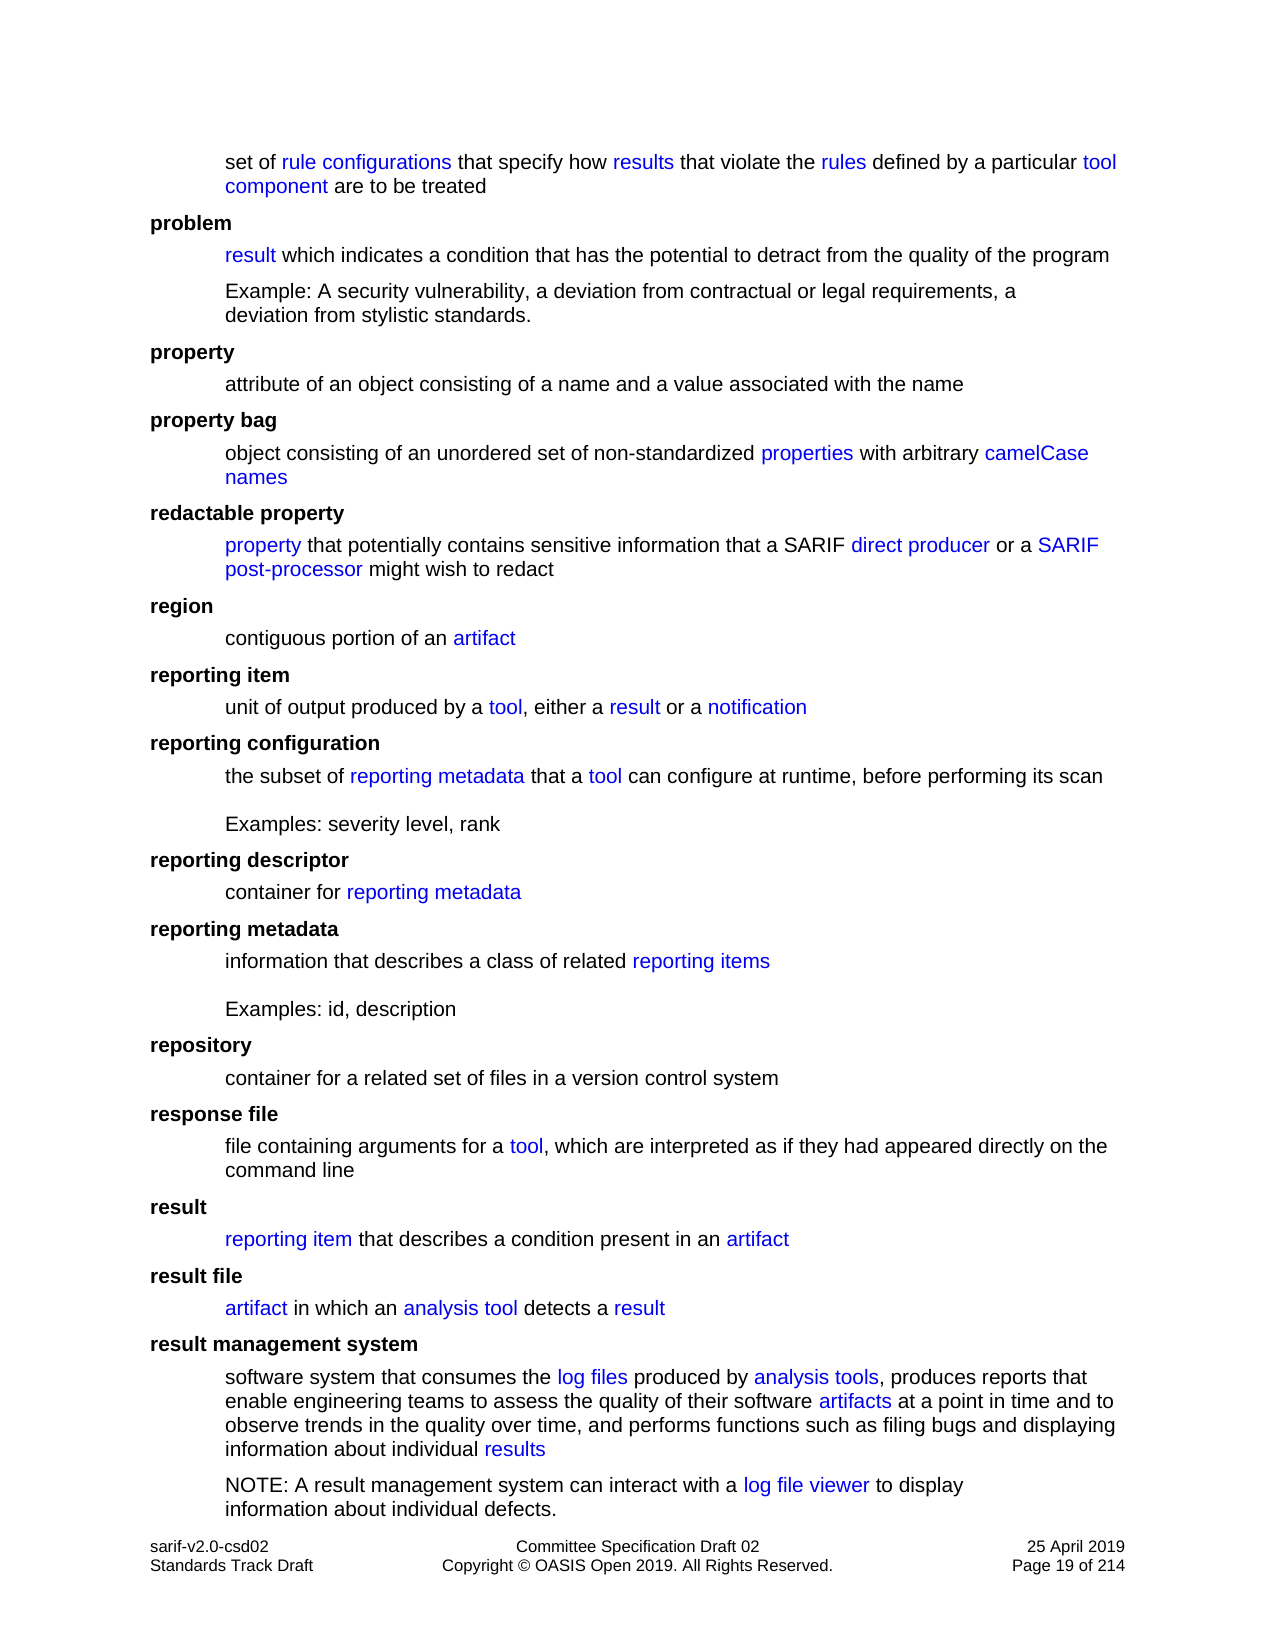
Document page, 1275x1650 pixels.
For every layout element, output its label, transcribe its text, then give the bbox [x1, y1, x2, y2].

text object consisting of an unordered set of non-standardized properties with arbitrary camelCase names [225, 441, 1125, 488]
text information that describes a class of related reporting items Examples: id, description [225, 949, 1125, 1021]
text reporting item [150, 662, 825, 686]
text NOTE: A result management system can interact with a log file viewer to display information about individual defects. [225, 1473, 1050, 1521]
text unit of output produced by a tool, either a result or a notification [225, 695, 1125, 719]
text reporting configuration [150, 731, 825, 755]
text software system that consumes the log files produced by analysis tools, produces reports that enable engineering teams to assess the quality of their software artifacts at a point in time and to observe trends in the quality over time, and performs functions such as filing bugs and displaying information about individual results [225, 1364, 1125, 1460]
text the subset of reporting metadata that a tool can configure at runtime, before performing its scan Examples: severity level, rank [225, 763, 1125, 835]
text set of rule configurations that specify how results that violate the rules defined by a particular tool component are to be treated [225, 150, 1125, 198]
text reporting item that describes a condition present in an artifact [225, 1227, 1125, 1251]
text problem [150, 210, 825, 234]
text file containing arguments for a tool, which are interpreted as if they had appeared directly on the command line [225, 1134, 1125, 1182]
text result [150, 1195, 825, 1219]
text contiguous portion of an artifact [225, 626, 1125, 650]
text result management system [150, 1332, 825, 1356]
text property bag [150, 408, 825, 432]
text redactable property [150, 501, 825, 525]
text attribute of an object consisting of a name and a value associated with the name [225, 372, 1125, 396]
text region [150, 594, 825, 618]
text property [150, 339, 825, 363]
text artifact in which an analysis tool detects a result [225, 1296, 1125, 1320]
text reporting metadata [150, 917, 825, 941]
text result file [150, 1263, 825, 1287]
text reporting descriptor [150, 848, 825, 872]
text result which indicates a condition that has the potential to detract from the quality of the program [225, 243, 1125, 267]
text container for a related set of files in a version control system [225, 1066, 1125, 1089]
text container for reporting metadata [225, 880, 1125, 904]
text Example: A security vulnerability, a deviation from contractual or legal requirements, a deviation from stylistic standards. [225, 279, 1050, 327]
text repository [150, 1033, 825, 1057]
text property that potentially contains sensitive information that a SARIF direct producer or a SARIF post-processor might wish to redact [225, 533, 1125, 581]
text response file [150, 1102, 825, 1126]
